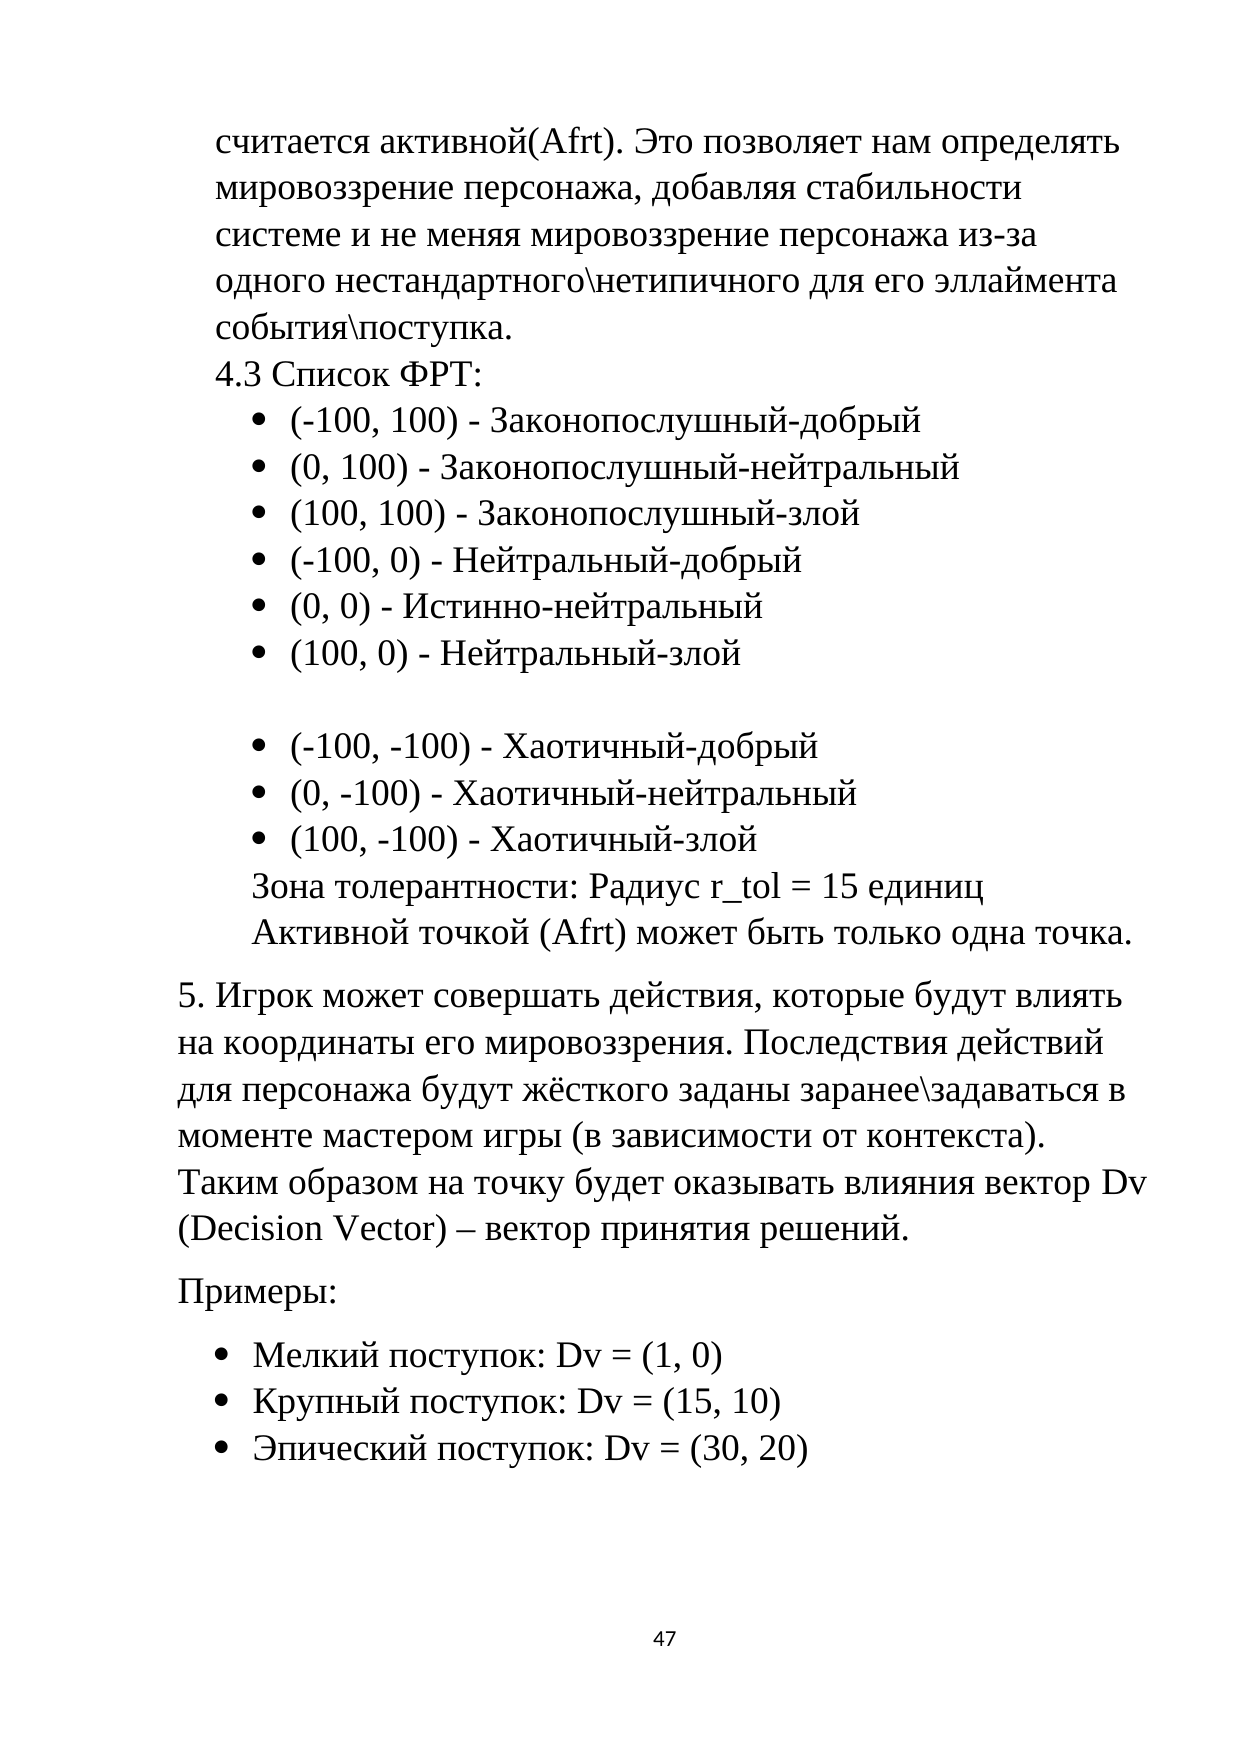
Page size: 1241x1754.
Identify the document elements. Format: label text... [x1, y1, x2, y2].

list (-100, 0) - Нейтральный-добрый [252, 537, 1152, 580]
list Крупный поступок: Dv = (15, 10) [215, 1379, 1152, 1422]
text 5. Игрок может совершать действия, которые будут влиять на координаты его мировоззрения. Последствия действий для персонажа будут жёсткого заданы заранее\задаваться в моменте мастером игры (в зависимости от контекста). Таким образом на точку будет оказывать влияния вектор Dv (Decision Vector) – вектор принятия решений. [177, 973, 1152, 1249]
list (100, 100) - Законопослушный-злой [252, 491, 1152, 534]
list (0, 0) - Истинно-нейтральный [252, 584, 1152, 627]
list Активной точкой (Afrt) может быть только одна точка. [215, 910, 1152, 953]
list (0, 100) - Законопослушный-нейтральный [252, 444, 1152, 487]
list (100, 0) - Нейтральный-злой [252, 630, 1152, 673]
list (-100, -100) - Хаотичный-добрый [252, 723, 1152, 767]
list (-100, 100) - Законопослушный-добрый [252, 397, 1152, 441]
text Примеры: [177, 1269, 1152, 1312]
list (0, -100) - Хаотичный-нейтральный [252, 770, 1152, 813]
list Мелкий поступок: Dv = (1, 0) [215, 1332, 1152, 1375]
list Зона толерантности: Радиус r_tol = 15 единиц [215, 863, 1152, 906]
list Эпический поступок: Dv = (30, 20) [215, 1425, 1152, 1468]
list (100, -100) - Хаотичный-злой [252, 817, 1152, 860]
